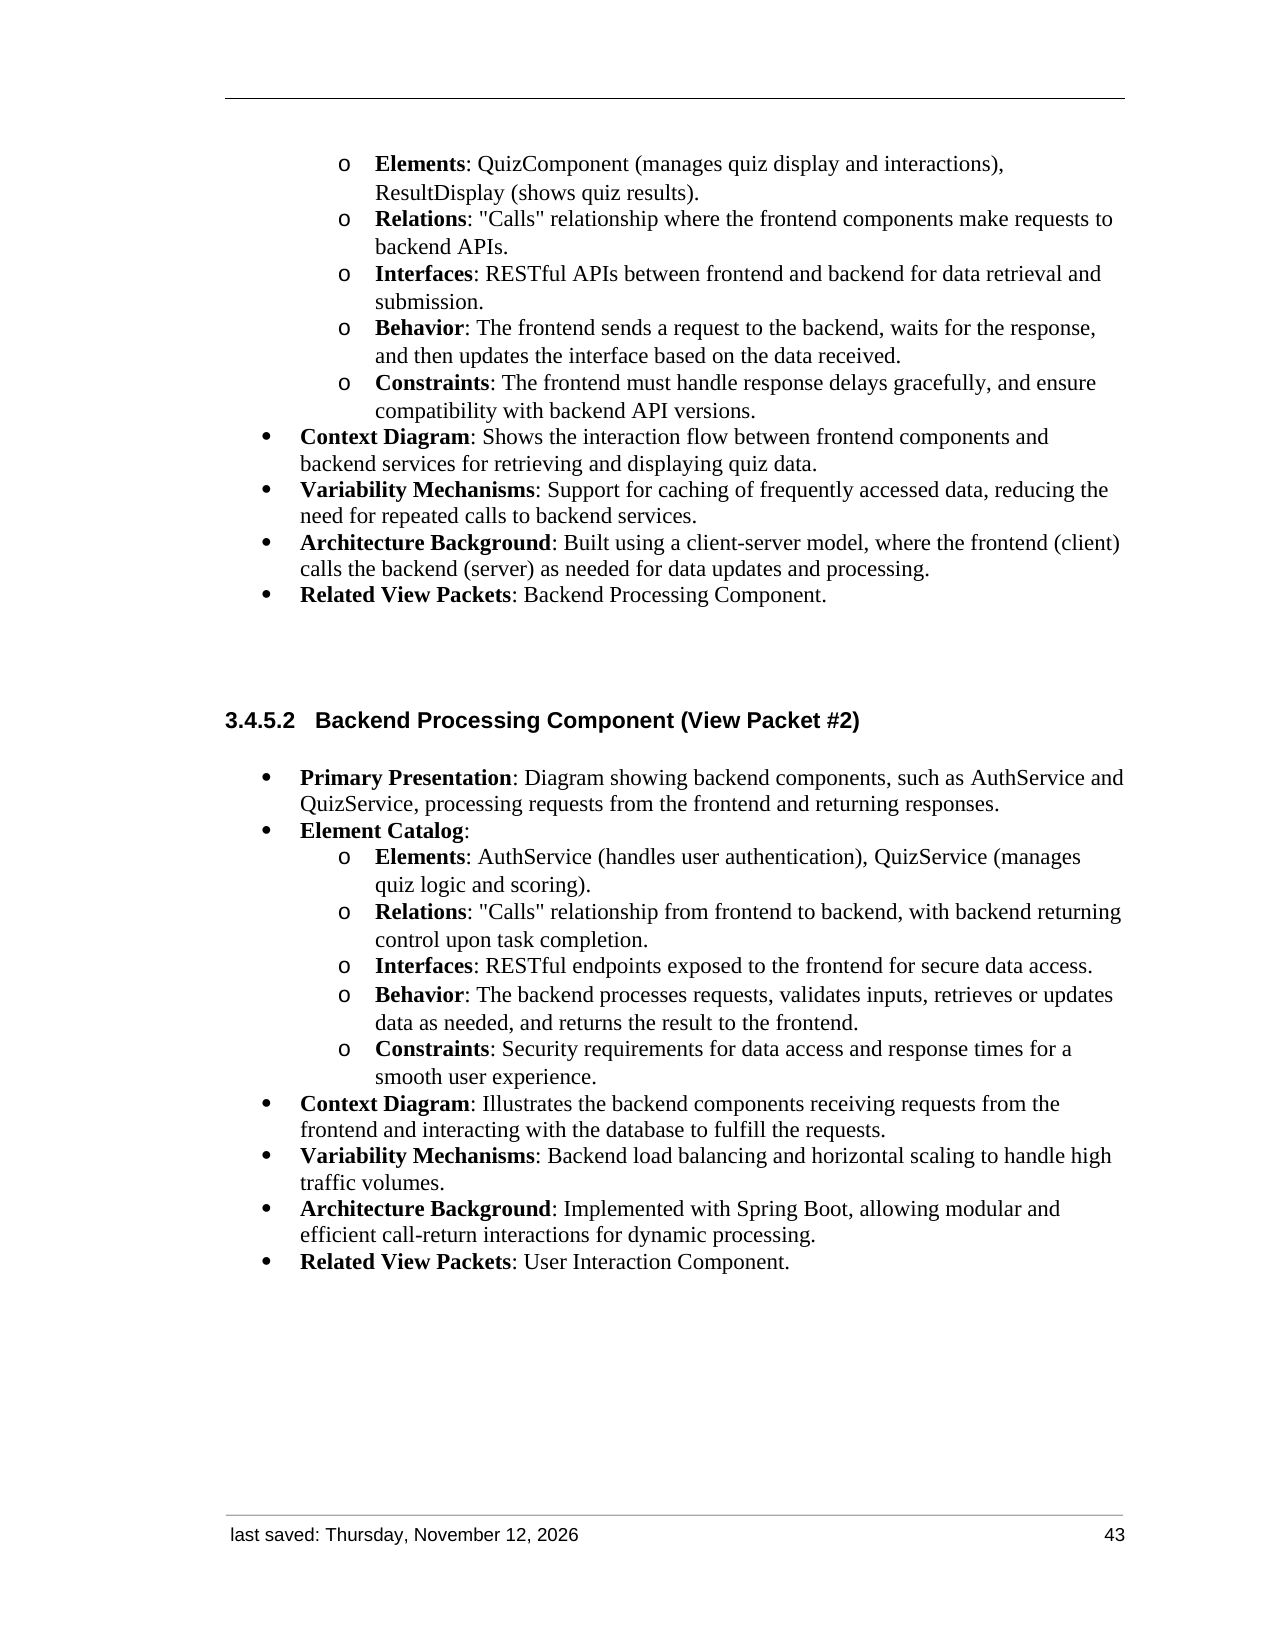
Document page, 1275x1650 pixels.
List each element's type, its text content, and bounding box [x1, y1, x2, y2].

list Elements: QuizComponent (manages quiz display and interactions), ResultDisplay (shows quiz results). [337, 151, 1125, 205]
list Behavior: The frontend sends a request to the backend, waits for the response, and then updates the interface based on the data received. [337, 314, 1125, 369]
list Interfaces: RESTful endpoints exposed to the frontend for secure data access. [337, 952, 1125, 981]
list Behavior: The backend processes requests, validates inputs, retrieves or updates data as needed, and returns the result to the frontend. [337, 981, 1125, 1035]
list Variability Mechanisms: Support for caching of frequently accessed data, reducing the need for repeated calls to backend services. [262, 476, 1125, 529]
list Architecture Background: Implemented with Spring Boot, allowing modular and efficient call-return interactions for dynamic processing. [262, 1195, 1125, 1248]
list Context Diagram: Shows the interaction flow between frontend components and backend services for retrieving and displaying quiz data. [262, 423, 1125, 476]
list Context Diagram: Illustrates the backend components receiving requests from the frontend and interacting with the database to fulfill the requests. [262, 1090, 1125, 1142]
subtitle Backend Processing Component (View Packet #2) [225, 704, 1125, 733]
list Relations: "Calls" relationship where the frontend components make requests to backend APIs. [337, 205, 1125, 260]
list Element Catalog: [262, 817, 1125, 843]
list Related View Packets: User Interaction Component. [262, 1248, 1125, 1274]
list Relations: "Calls" relationship from frontend to backend, with backend returning control upon task completion. [337, 898, 1125, 952]
list Related View Packets: Backend Processing Component. [262, 582, 1125, 608]
list Constraints: Security requirements for data access and response times for a smooth user experience. [337, 1035, 1125, 1090]
list Elements: AuthService (handles user authentication), QuizService (manages quiz logic and scoring). [337, 843, 1125, 898]
list Primary Presentation: Diagram showing backend components, such as AuthService and QuizService, processing requests from the frontend and returning responses. [262, 764, 1125, 817]
list Variability Mechanisms: Backend load balancing and horizontal scaling to handle high traffic volumes. [262, 1142, 1125, 1195]
list Constraints: The frontend must handle response delays gracefully, and ensure compatibility with backend API versions. [337, 369, 1125, 423]
list Interfaces: RESTful APIs between frontend and backend for data retrieval and submission. [337, 260, 1125, 314]
list Architecture Background: Built using a client-server model, where the frontend (client) calls the backend (server) as needed for data updates and processing. [262, 529, 1125, 582]
